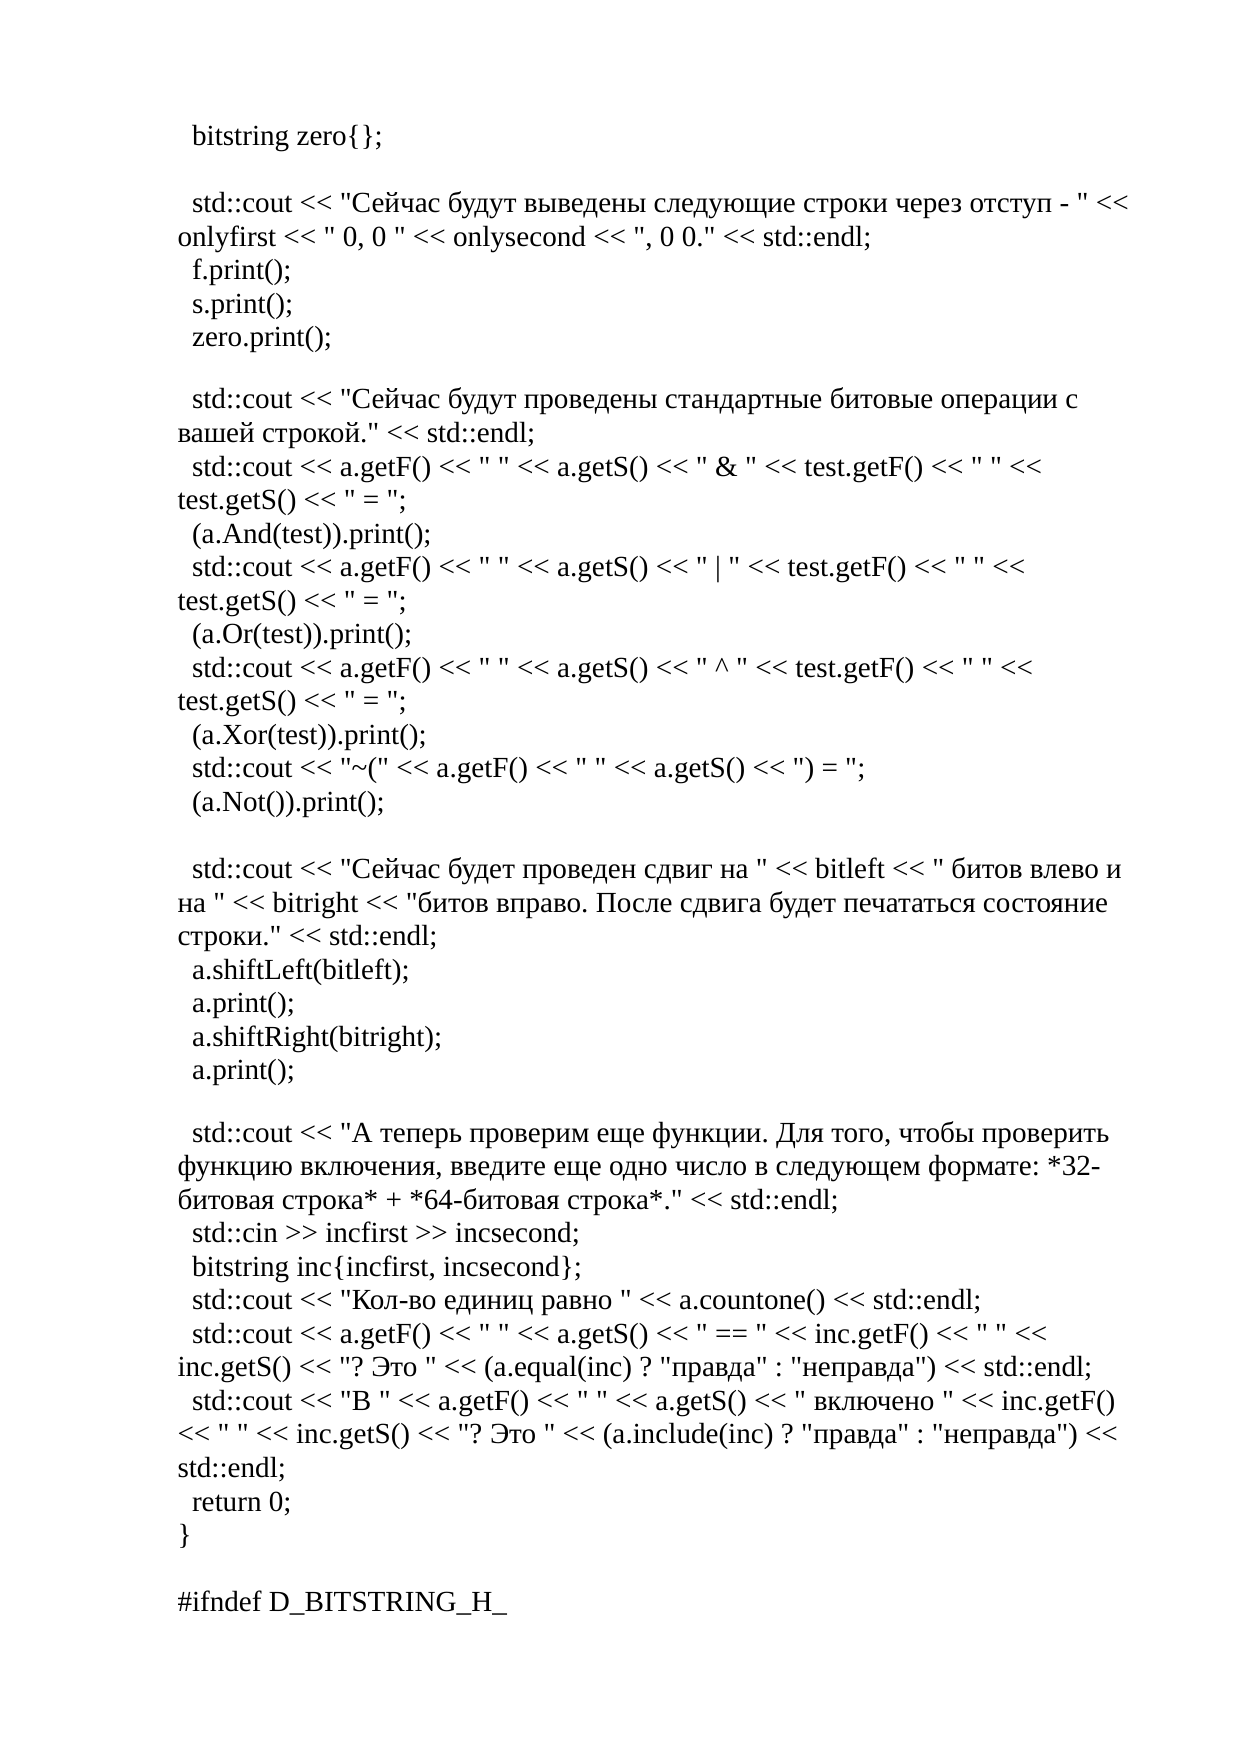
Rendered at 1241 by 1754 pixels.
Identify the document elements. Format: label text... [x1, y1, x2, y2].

text a.shiftRight(bitright); [177, 1019, 1152, 1052]
text std::cin >> incfirst >> incsecond; [177, 1215, 1152, 1249]
text std::cout << "Сейчас будет проведен сдвиг на " << bitleft << " битов влево и на " << bitright << "битов вправо. После сдвига будет печататься состояние строки." << std::endl; [177, 851, 1152, 952]
text zero.print(); [177, 319, 1152, 353]
text (a.Or(test)).print(); [177, 616, 1152, 650]
text std::cout << "Сейчас будут проведены стандартные битовые операции с вашей строкой." << std::endl; [177, 382, 1152, 449]
text s.print(); [177, 286, 1152, 319]
text (a.Not()).print(); [177, 784, 1152, 818]
text std::cout << a.getF() << " " << a.getS() << " ^ " << test.getF() << " " << test.getS() << " = "; [177, 650, 1152, 717]
text std::cout << a.getF() << " " << a.getS() << " | " << test.getF() << " " << test.getS() << " = "; [177, 549, 1152, 616]
text std::cout << a.getF() << " " << a.getS() << " & " << test.getF() << " " << test.getS() << " = "; [177, 449, 1152, 516]
text bitstring inc{incfirst, incsecond}; [177, 1249, 1152, 1282]
text return 0; [177, 1484, 1152, 1517]
text a.print(); [177, 1052, 1152, 1086]
text std::cout << "А теперь проверим еще функции. Для того, чтобы проверить функцию включения, введите еще одно число в следующем формате: *32-битовая строка* + *64-битовая строка*." << std::endl; [177, 1115, 1152, 1215]
text std::cout << "Сейчас будут выведены следующие строки через отступ - " << onlyfirst << " 0, 0 " << onlysecond << ", 0 0." << std::endl; [177, 185, 1152, 252]
text f.print(); [177, 252, 1152, 286]
text a.print(); [177, 985, 1152, 1019]
text (a.Xor(test)).print(); [177, 717, 1152, 751]
text std::cout << "~(" << a.getF() << " " << a.getS() << ") = "; [177, 751, 1152, 784]
text std::cout << "Кол-во единиц равно " << a.countone() << std::endl; [177, 1282, 1152, 1316]
text a.shiftLeft(bitleft); [177, 952, 1152, 985]
text std::cout << a.getF() << " " << a.getS() << " == " << inc.getF() << " " << inc.getS() << "? Это " << (a.equal(inc) ? "правда" : "неправда") << std::endl; [177, 1316, 1152, 1383]
text bitstring zero{}; [177, 118, 1152, 152]
text #ifndef D_BITSTRING_H_ [177, 1584, 1152, 1618]
text (a.And(test)).print(); [177, 516, 1152, 549]
text } [177, 1517, 1152, 1551]
text std::cout << "В " << a.getF() << " " << a.getS() << " включено " << inc.getF() << " " << inc.getS() << "? Это " << (a.include(inc) ? "правда" : "неправда") << std::endl; [177, 1383, 1152, 1484]
